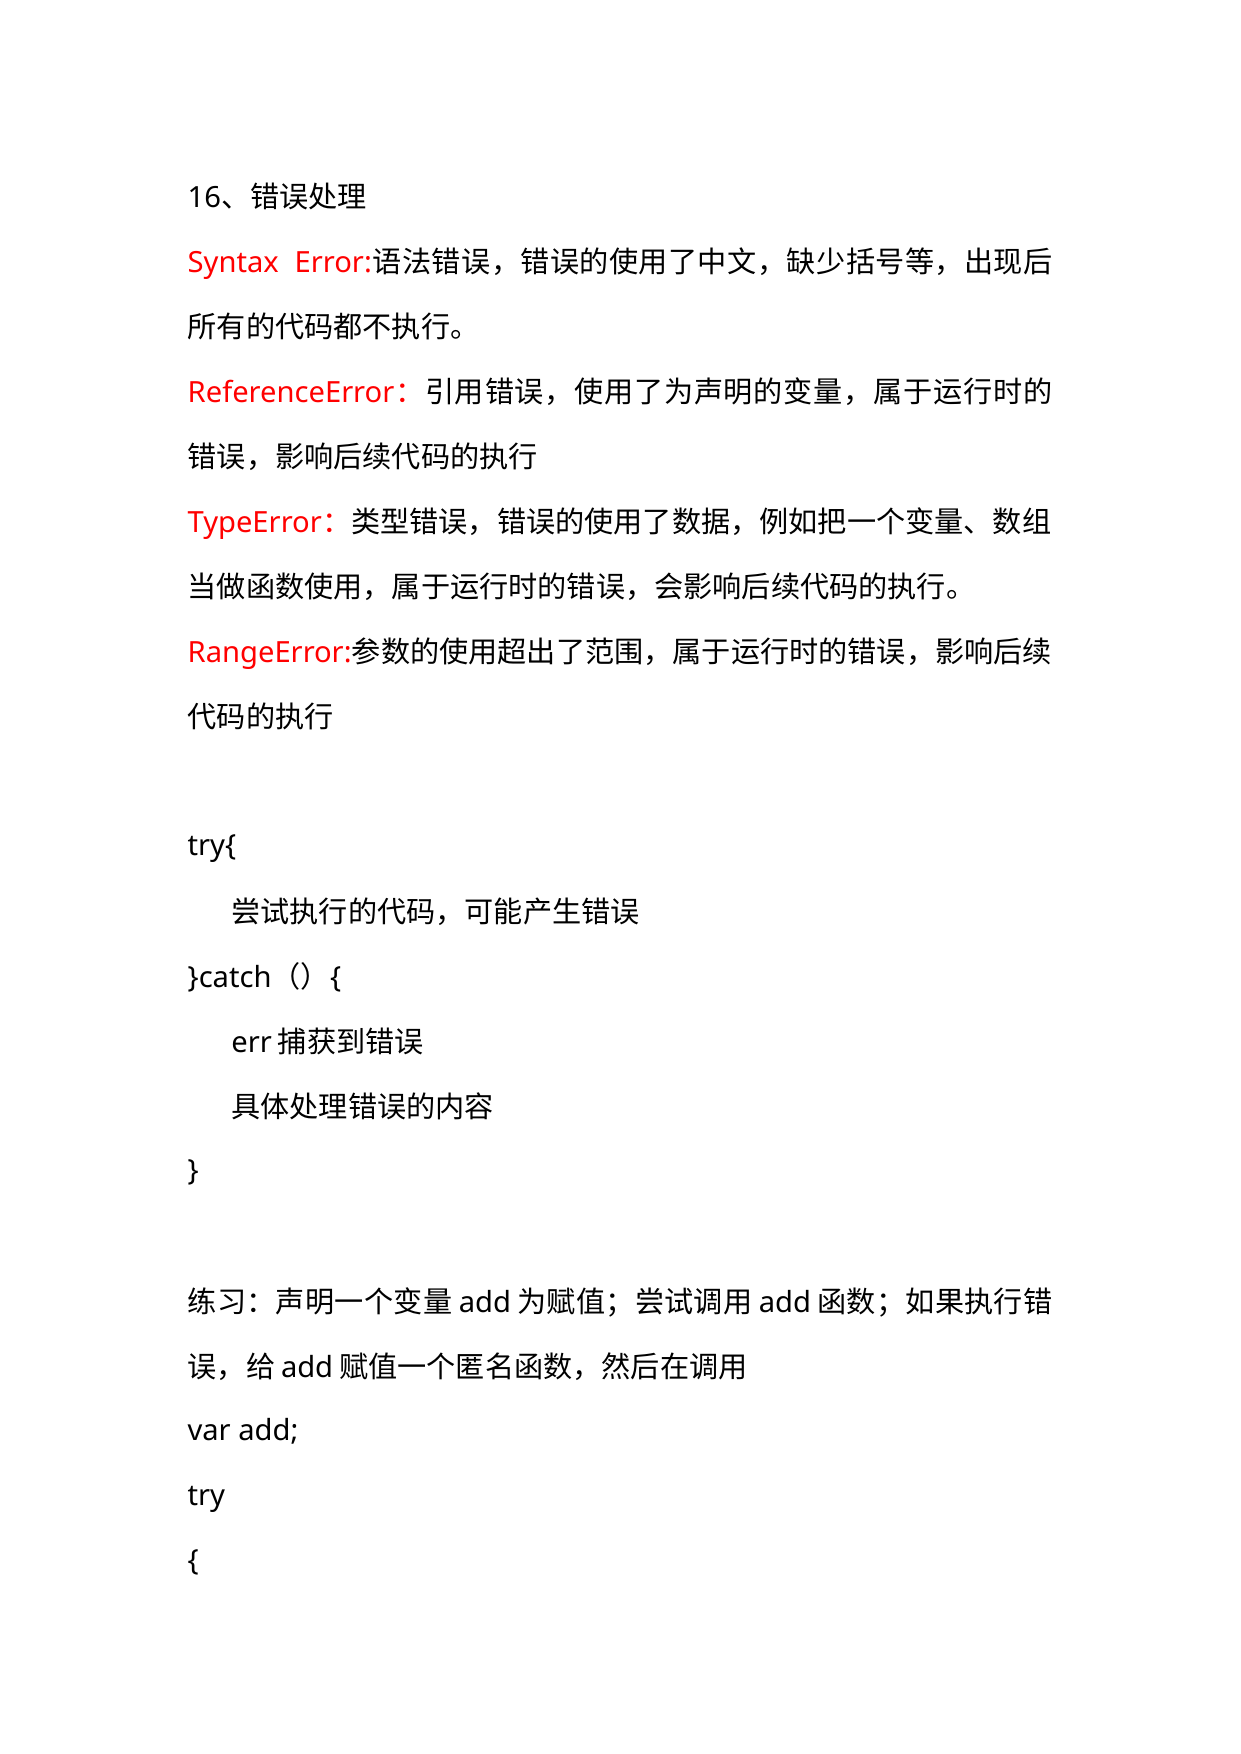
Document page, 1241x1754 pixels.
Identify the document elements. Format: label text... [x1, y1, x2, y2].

text RangeError:参数的使用超出了范围，属于运行时的错误，影响后续代码的执行 [187, 617, 1053, 747]
text 具体处理错误的内容 [187, 1072, 1053, 1137]
text err捕获到错误 [187, 1007, 1053, 1072]
text try{ [187, 812, 1053, 877]
text 尝试执行的代码，可能产生错误 [187, 877, 1053, 942]
text 练习：声明一个变量add为赋值；尝试调用add函数；如果执行错误，给add赋值一个匿名函数，然后在调用 [187, 1267, 1053, 1397]
text }catch（）{ [187, 942, 1053, 1007]
text { [187, 1527, 1053, 1592]
text Syntax Error:语法错误，错误的使用了中文，缺少括号等，出现后所有的代码都不执行。 [187, 227, 1053, 357]
text ReferenceError：引用错误，使用了为声明的变量，属于运行时的错误，影响后续代码的执行 [187, 357, 1053, 487]
text 16、错误处理 [187, 162, 1053, 227]
text var add; [187, 1397, 1053, 1462]
text } [187, 1137, 1053, 1202]
text TypeError：类型错误，错误的使用了数据，例如把一个变量、数组当做函数使用，属于运行时的错误，会影响后续代码的执行。 [187, 487, 1053, 617]
text try [187, 1462, 1053, 1527]
